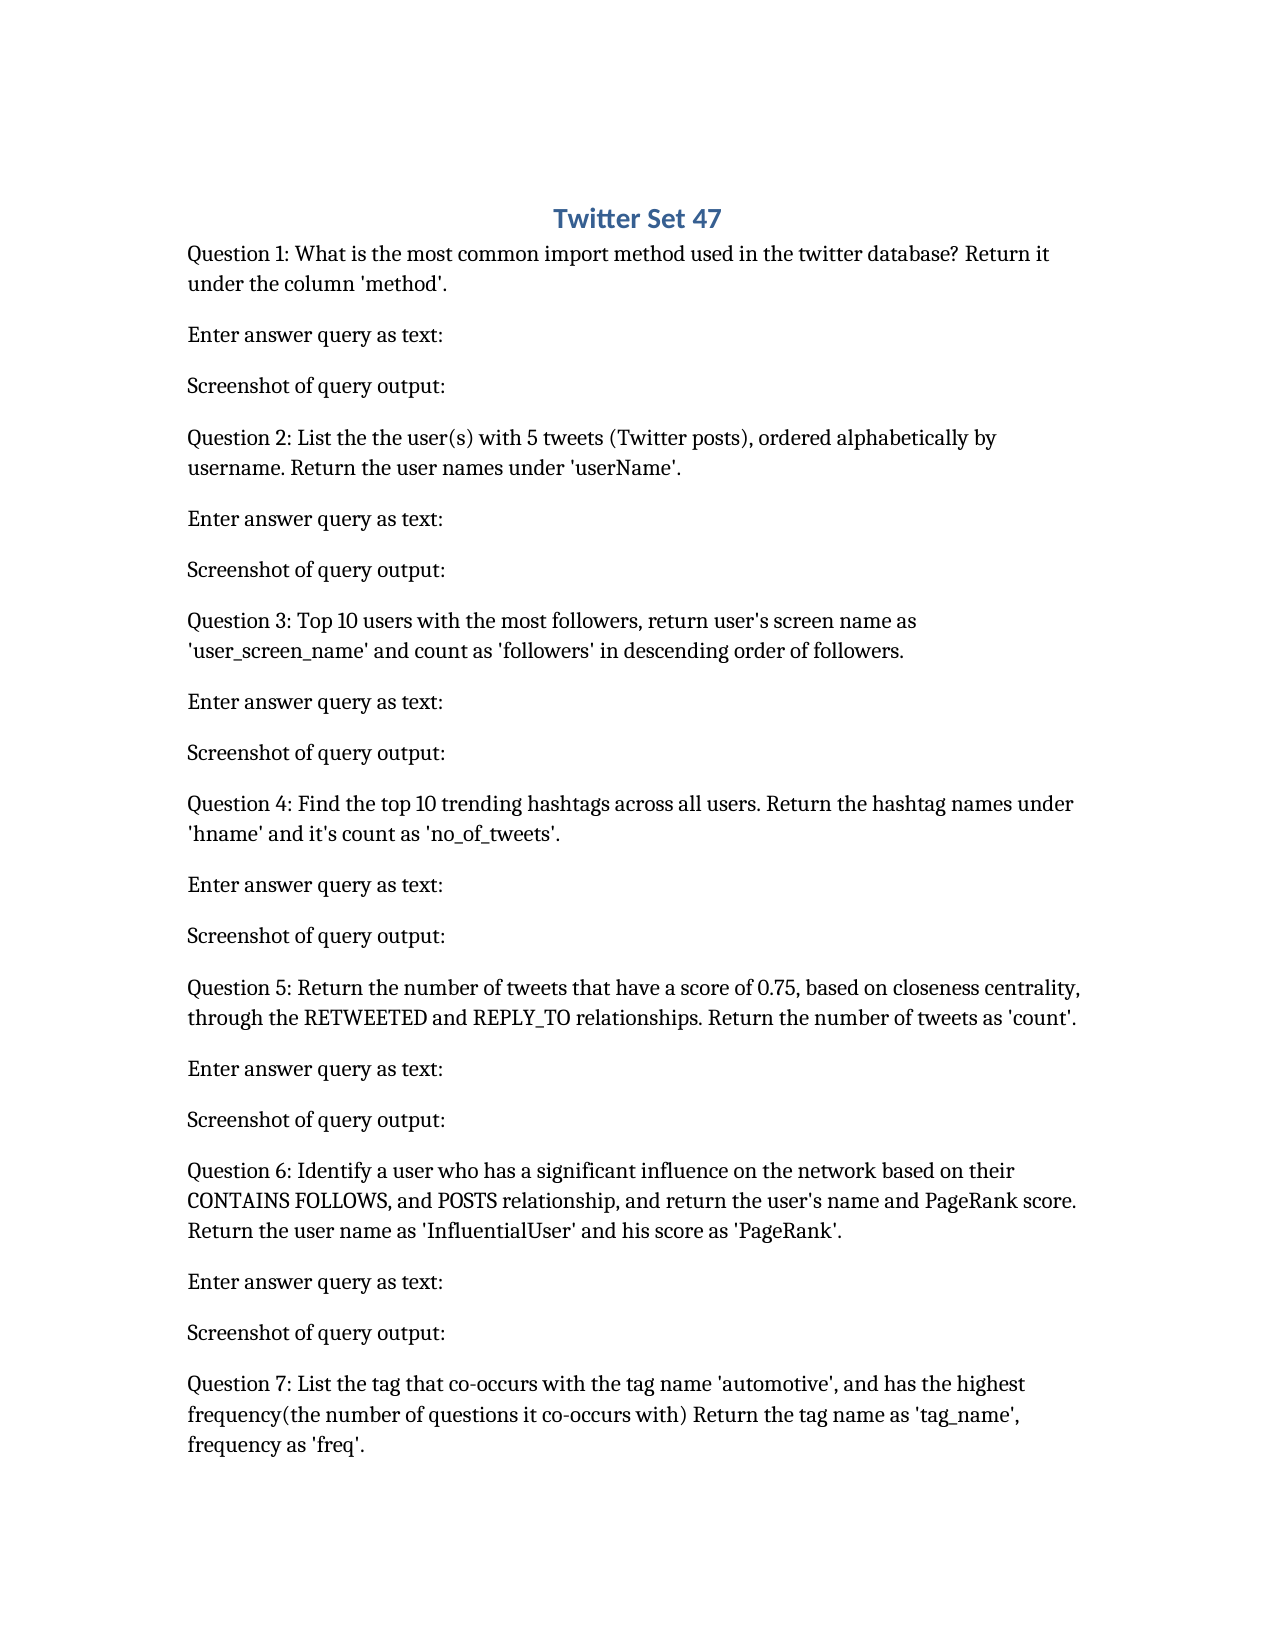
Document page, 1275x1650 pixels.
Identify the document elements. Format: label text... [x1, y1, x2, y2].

text Enter answer query as text: [187, 506, 1087, 532]
text Screenshot of query output: [187, 1320, 1087, 1346]
subtitle Twitter Set 47 [187, 200, 1087, 236]
text Question 5: Return the number of tweets that have a score of 0.75, based on closeness centrality, through the RETWEETED and REPLY_TO relationships. Return the number of tweets as 'count'. [187, 974, 1087, 1031]
text Screenshot of query output: [187, 923, 1087, 949]
text Enter answer query as text: [187, 1056, 1087, 1082]
text Screenshot of query output: [187, 557, 1087, 583]
text Question 7: List the tag that co-occurs with the tag name 'automotive', and has the highest frequency(the number of questions it co-occurs with) Return the tag name as 'tag_name', frequency as 'freq'. [187, 1371, 1087, 1458]
text Screenshot of query output: [187, 1107, 1087, 1133]
text Question 3: Top 10 users with the most followers, return user's screen name as 'user_screen_name' and count as 'followers' in descending order of followers. [187, 608, 1087, 664]
text Question 6: Identify a user who has a significant influence on the network based on their CONTAINS FOLLOWS, and POSTS relationship, and return the user's name and PageRank score. Return the user name as 'InfluentialUser' and his score as 'PageRank'. [187, 1158, 1087, 1244]
text Enter answer query as text: [187, 872, 1087, 898]
text Question 2: List the the user(s) with 5 tweets (Twitter posts), ordered alphabetically by username. Return the user names under 'userName'. [187, 424, 1087, 481]
text Question 4: Find the top 10 trending hashtags across all users. Return the hashtag names under 'hname' and it's count as 'no_of_tweets'. [187, 791, 1087, 847]
text Screenshot of query output: [187, 373, 1087, 399]
text Enter answer query as text: [187, 322, 1087, 348]
text Screenshot of query output: [187, 740, 1087, 766]
text Question 1: What is the most common import method used in the twitter database? Return it under the column 'method'. [187, 241, 1087, 297]
text Enter answer query as text: [187, 1269, 1087, 1295]
text Enter answer query as text: [187, 689, 1087, 715]
